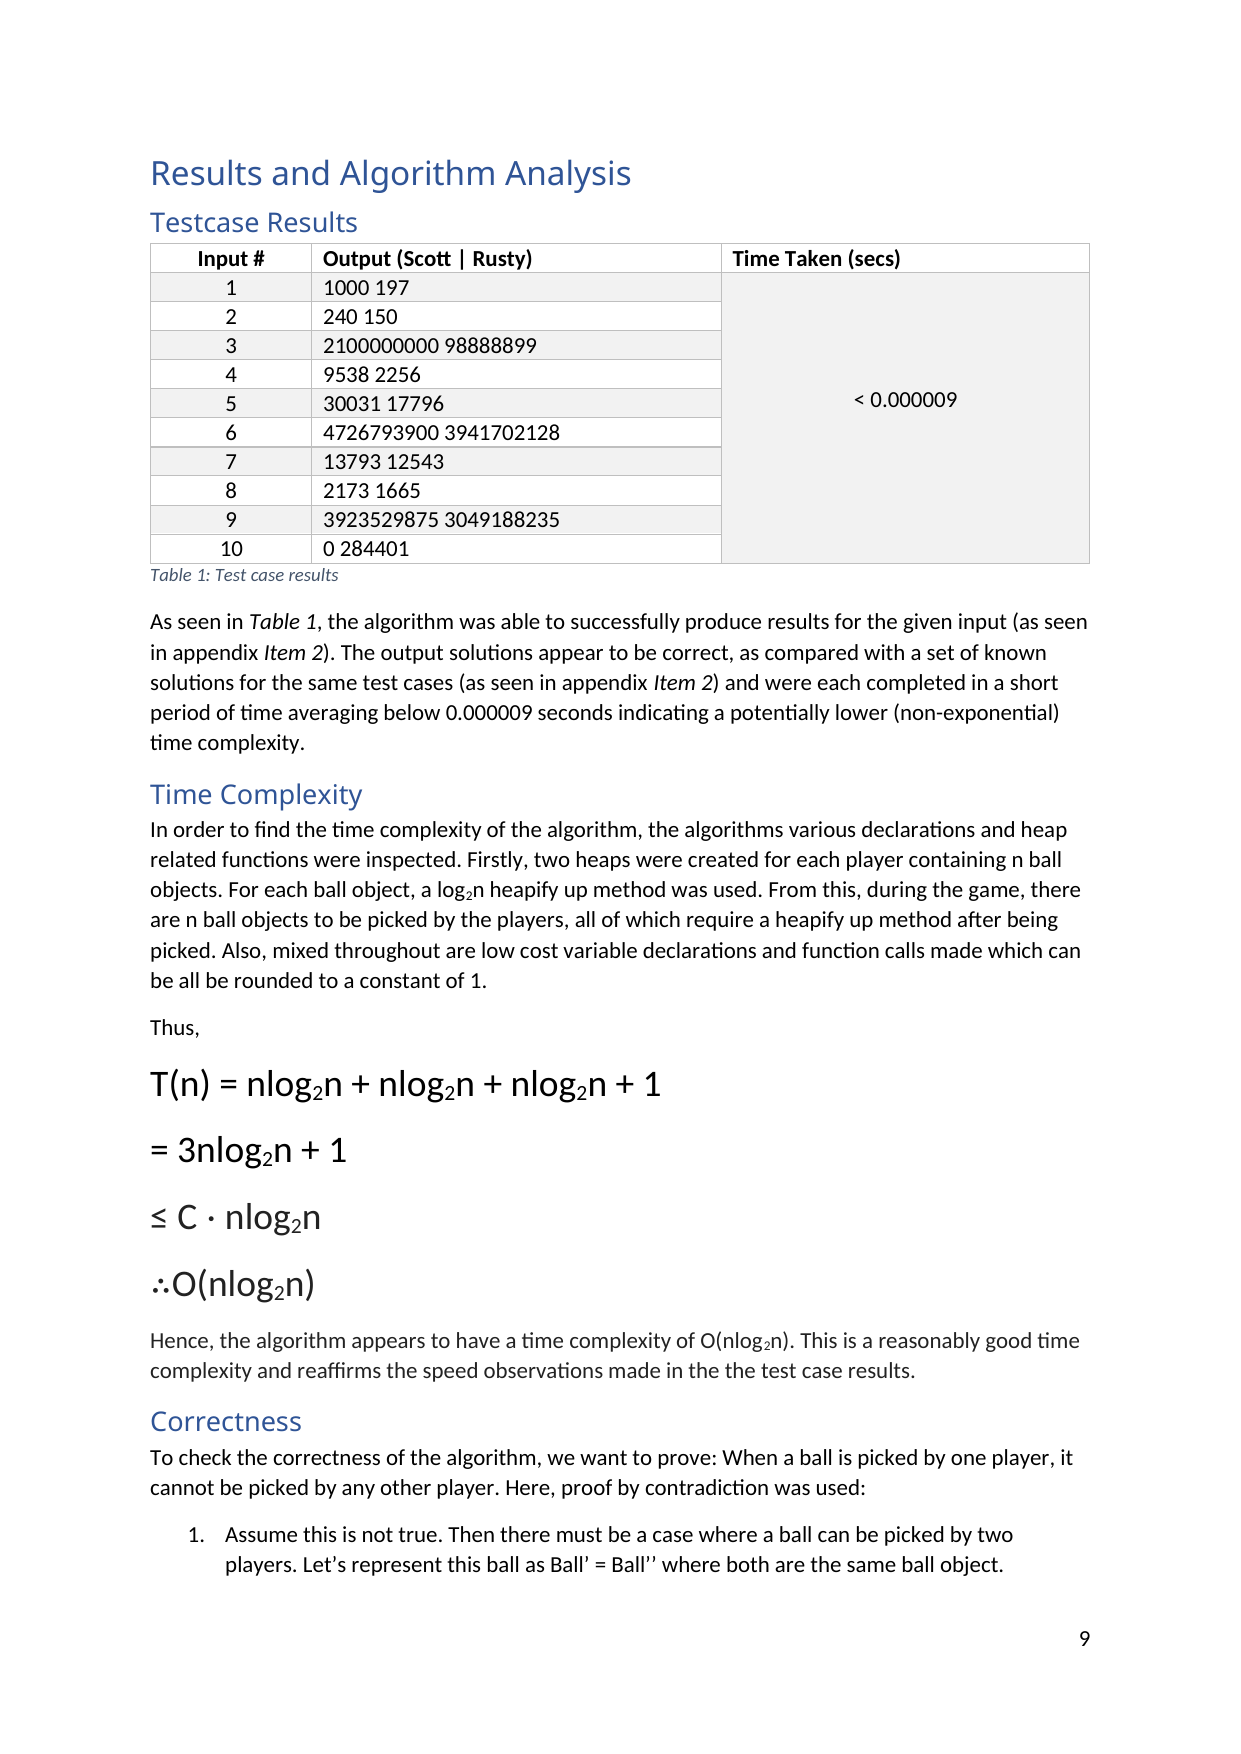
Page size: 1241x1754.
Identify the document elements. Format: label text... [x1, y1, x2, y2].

text T(n) = nlog2n + nlog2n + nlog2n + 1 [150, 1060, 1090, 1106]
subtitle Results and Algorithm Analysis [150, 150, 1090, 195]
text ∴O(nlog2n) [172, 1259, 1090, 1305]
list Assume this is not true. Then there must be a case where a ball can be picked by two players. Let’s represent this ball as Ball’ = Ball’’ where both are the same ball object. [187, 1520, 1090, 1578]
text ≤ C ⋅ nlog2n [216, 1192, 1090, 1238]
text In order to find the time complexity of the algorithm, the algorithms various declarations and heap related functions were inspected. Firstly, two heaps were created for each player containing n ball objects. For each ball object, a log2n heapify up method was used. From this, during the game, there are n ball objects to be picked by the players, all of which require a heapify up method after being picked. Also, mixed throughout are low cost variable declarations and function calls made which can be all be rounded to a constant of 1. [150, 815, 1090, 994]
table_cell 0 284401 [312, 535, 721, 563]
subtitle Testcase Results [150, 203, 1090, 240]
text Hence, the algorithm appears to have a time complexity of O(nlog2n). This is a reasonably good time complexity and reaffirms the speed observations made in the the test case results. [150, 1326, 1090, 1384]
table_cell 7 [151, 448, 311, 475]
table_cell < 0.000009 [722, 273, 1089, 563]
text = 3nlog2n + 1 [150, 1126, 1090, 1172]
table_cell 9 [151, 506, 311, 533]
table_cell 2100000000 98888899 [312, 331, 721, 359]
table_cell 13793 12543 [312, 448, 721, 475]
subtitle Correctness [150, 1403, 1090, 1440]
table_header Time Taken (secs) [722, 244, 1089, 272]
subtitle Time Complexity [150, 775, 1090, 812]
table_cell 9538 2256 [312, 360, 721, 388]
text Table 1: Test case results [150, 564, 1090, 587]
table_cell 30031 17796 [312, 389, 721, 417]
text As seen in Table 1, the algorithm was able to successfully produce results for the given input (as seen in appendix Item 2). The output solutions appear to be correct, as compared with a set of known solutions for the same test cases (as seen in appendix Item 2) and were each completed in a short period of time averaging below 0.000009 seconds indicating a potentially lower (non-exponential) time complexity. [150, 607, 1090, 756]
table_header Output (Scott | Rusty) [312, 244, 721, 272]
table_cell 8 [151, 476, 311, 504]
table_cell 2173 1665 [312, 476, 721, 504]
table_cell 240 150 [312, 302, 721, 330]
table_cell 4 [151, 360, 311, 388]
table_cell 1000 197 [312, 273, 721, 301]
table_cell 3 [151, 331, 311, 359]
table_cell 5 [151, 389, 311, 417]
table_cell 4726793900 3941702128 [312, 418, 721, 446]
table_cell 10 [151, 535, 311, 563]
table_cell 1 [151, 273, 311, 301]
table_header Input # [151, 244, 311, 272]
table_cell 3923529875 3049188235 [312, 506, 721, 533]
table_cell 2 [151, 302, 311, 330]
text Thus, [150, 1013, 1090, 1041]
text To check the correctness of the algorithm, we want to prove: When a ball is picked by one player, it cannot be picked by any other player. Here, proof by contradiction was used: [150, 1443, 1090, 1501]
table_cell 6 [151, 418, 311, 446]
